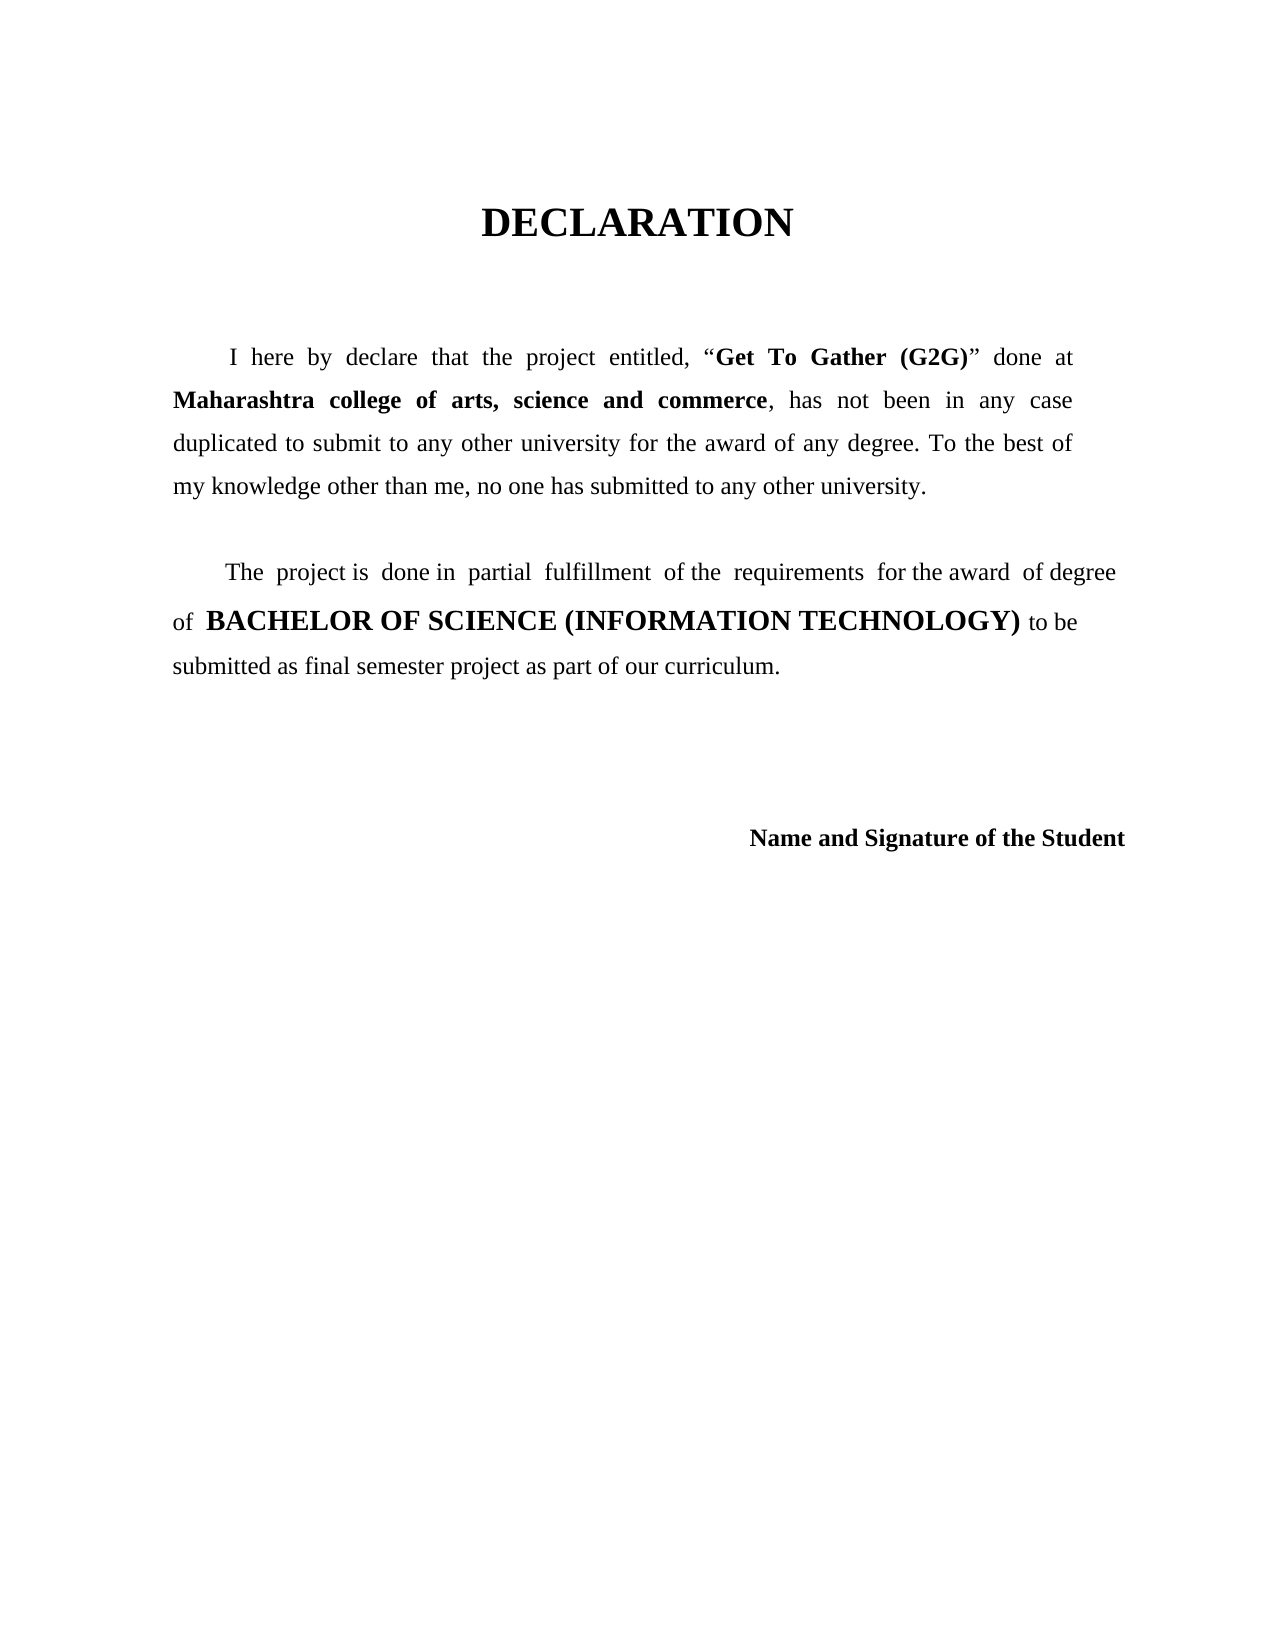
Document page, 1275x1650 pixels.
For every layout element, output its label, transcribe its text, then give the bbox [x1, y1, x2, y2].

text I here by declare that the project entitled, “Get To Gather (G2G)” done at Maharashtra college of arts, science and commerce, has not been in any case duplicated to submit to any other university for the award of any degree. To the best of my knowledge other than me, no one has submitted to any other university. [173, 342, 1073, 500]
text The project is done in partial fulfillment of the requirements for the award of degree of BACHELOR OF SCIENCE (INFORMATION TECHNOLOGY) to be submitted as final semester project as part of our curriculum. [172, 557, 1125, 679]
text DECLARATION [150, 198, 1125, 246]
text Name and Signature of the Student [150, 823, 1125, 852]
